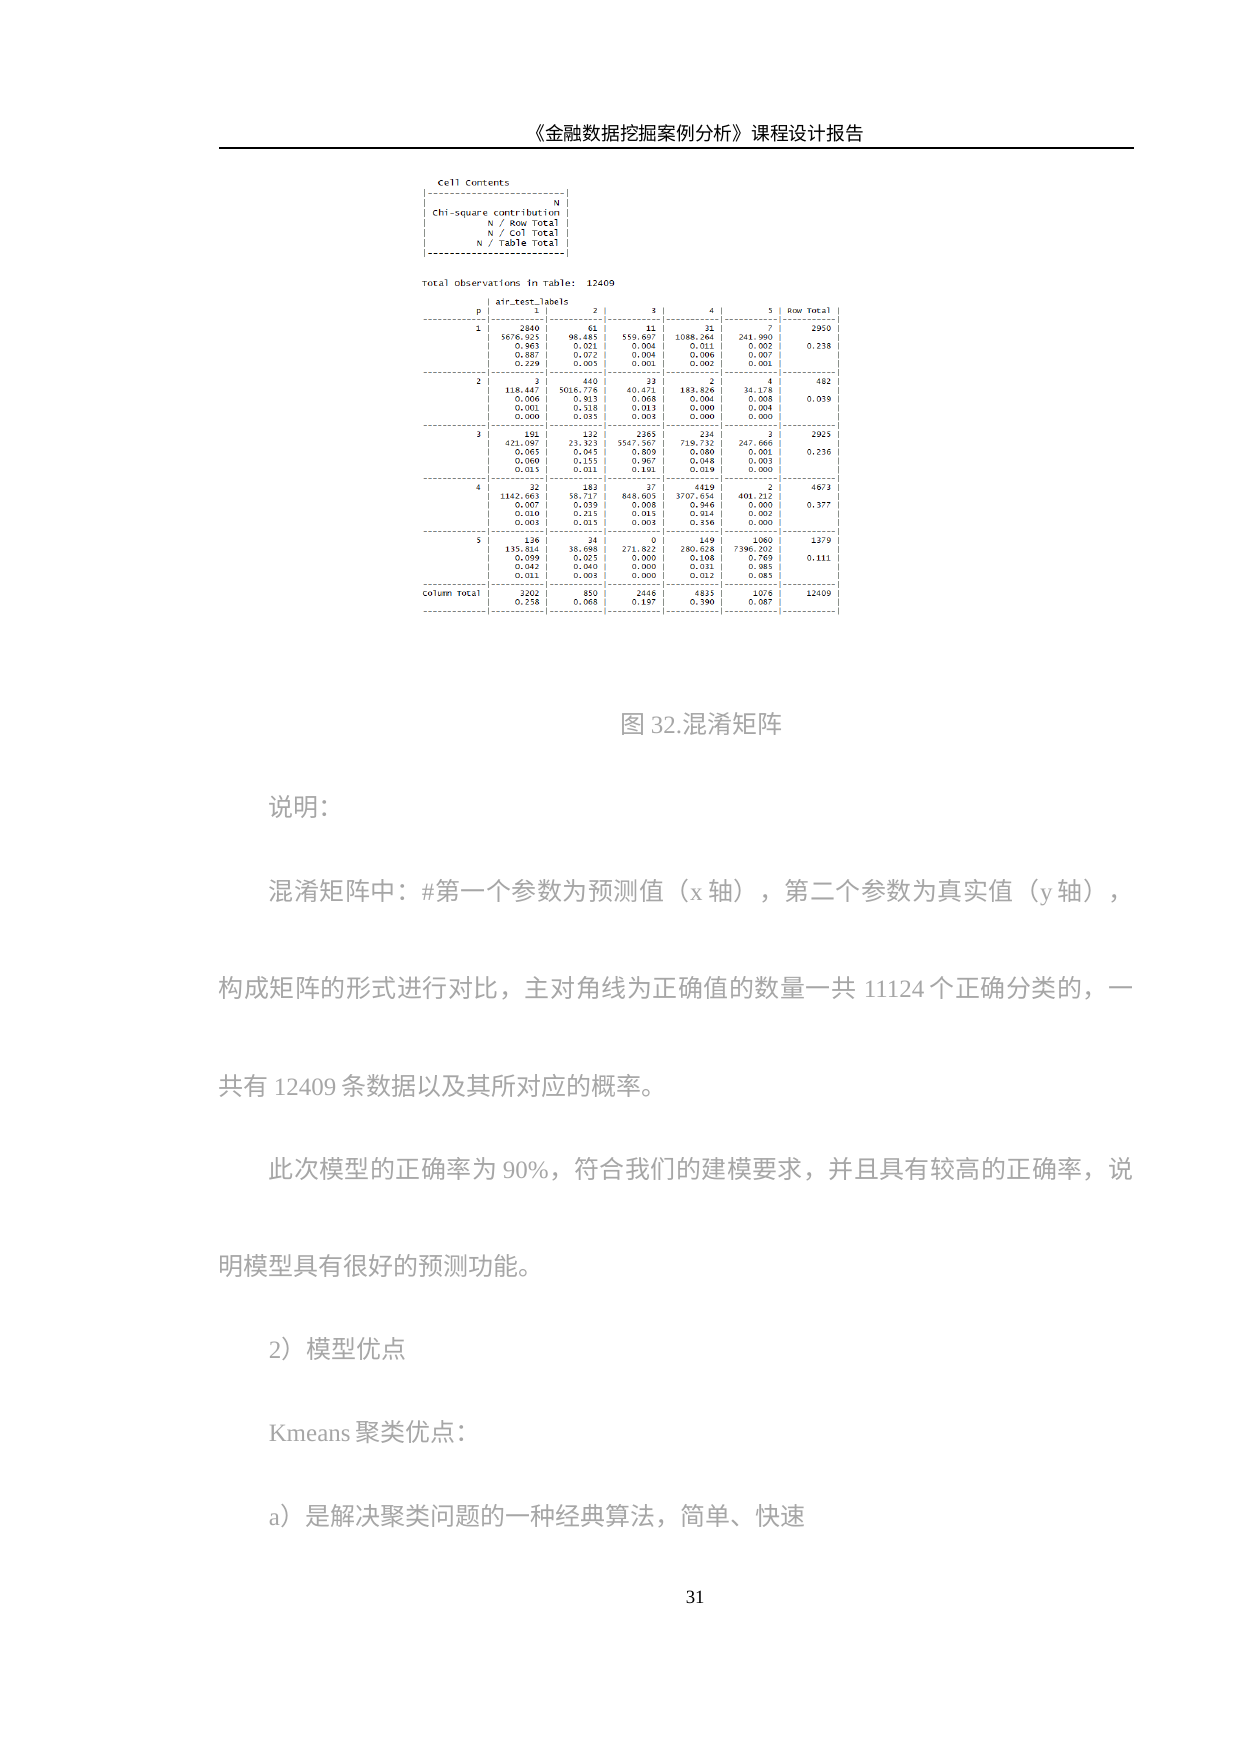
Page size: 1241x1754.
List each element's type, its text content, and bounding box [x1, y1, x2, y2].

text 说明： [218, 773, 1134, 838]
text 此次模型的正确率为90%，符合我们的建模要求，并且具有较高的正确率，说明模型具有很好的预测功能。 [218, 1135, 1134, 1297]
text 图32.混淆矩阵 [218, 690, 1134, 755]
text a）是解决聚类问题的一种经典算法，简单、快速 [218, 1482, 1134, 1547]
text Kmeans聚类优点： [218, 1398, 1134, 1463]
text 2）模型优点 [218, 1315, 1134, 1380]
picture [418, 173, 901, 619]
text 混淆矩阵中：#第一个参数为预测值（x轴），第二个参数为真实值（y轴），构成矩阵的形式进行对比，主对角线为正确值的数量一共11124个正确分类的，一共有12409条数据以及其所对应的概率。 [218, 857, 1134, 1117]
